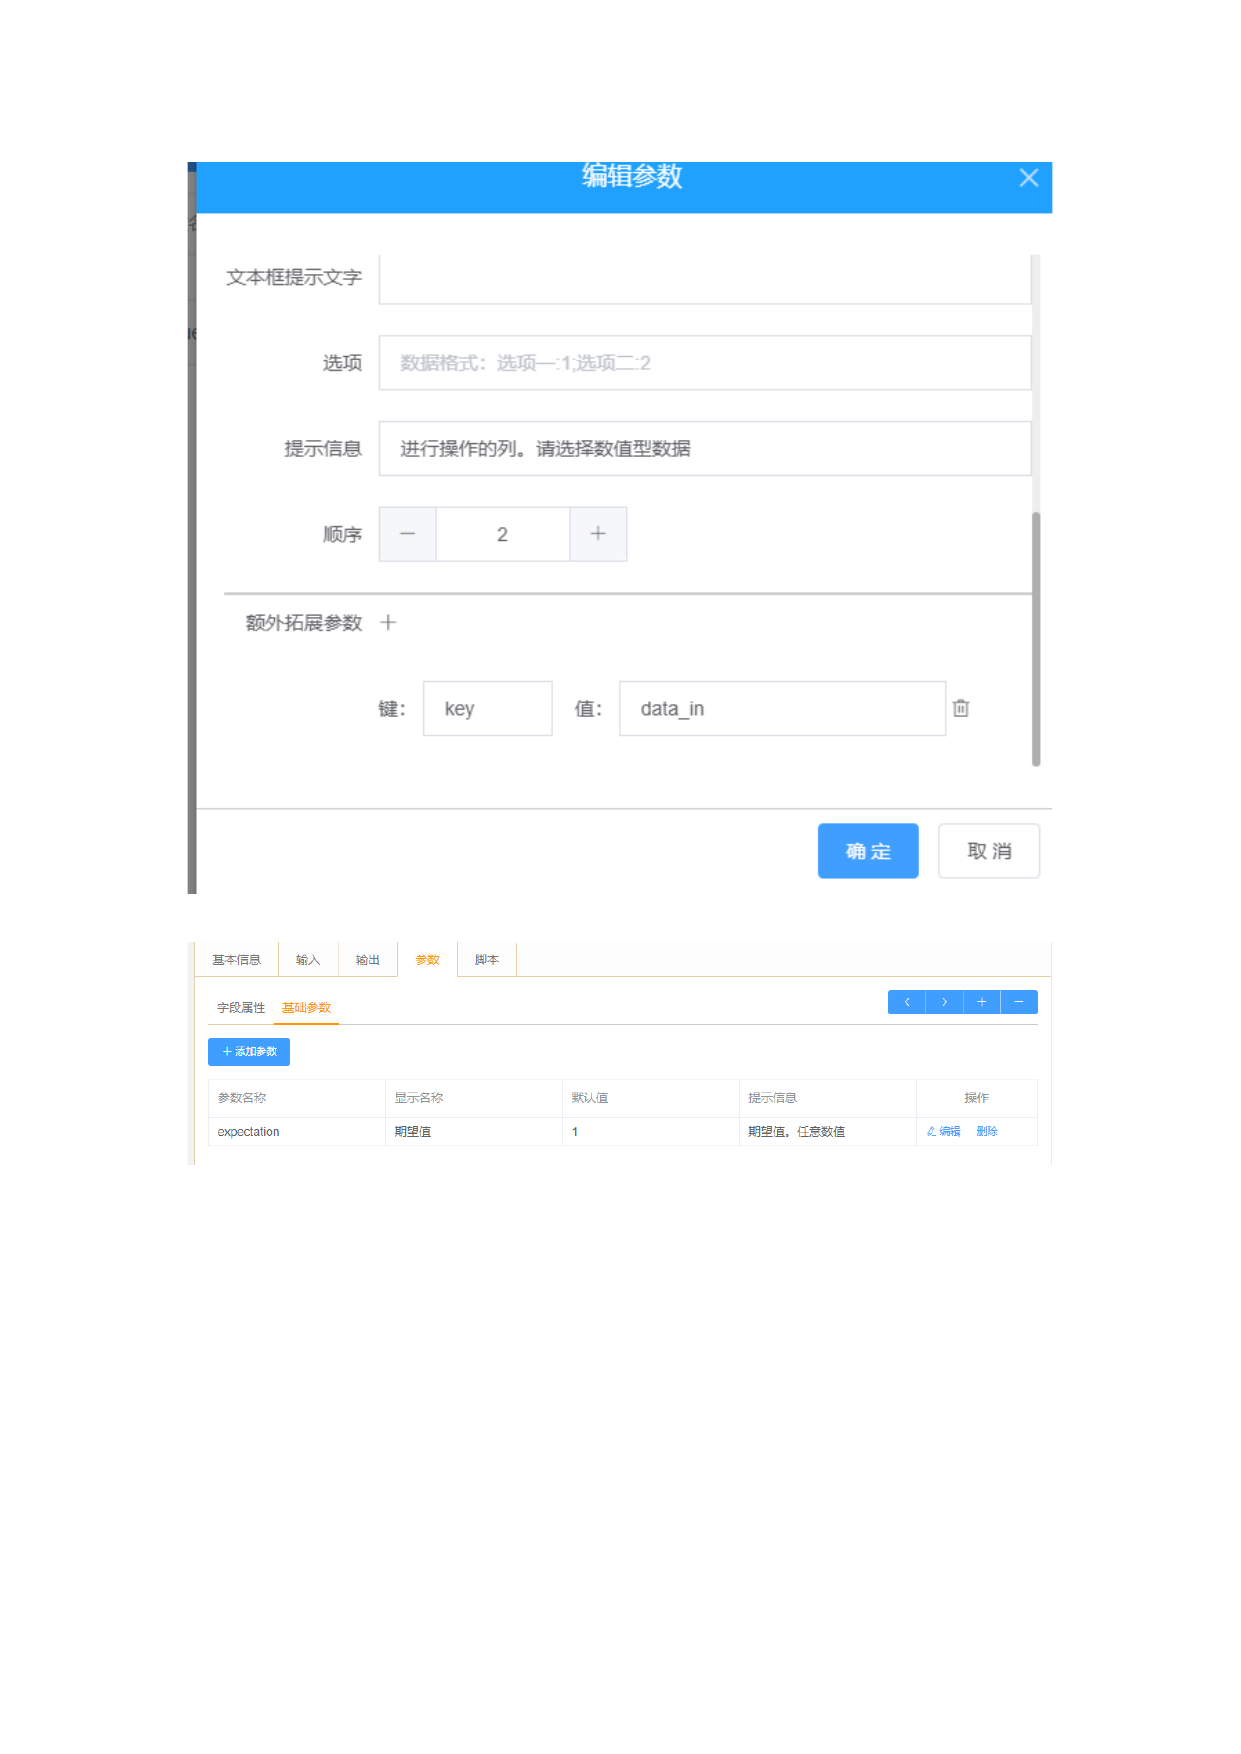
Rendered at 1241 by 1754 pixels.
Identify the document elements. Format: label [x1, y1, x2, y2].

picture [187, 162, 1053, 894]
picture [187, 942, 1052, 1165]
